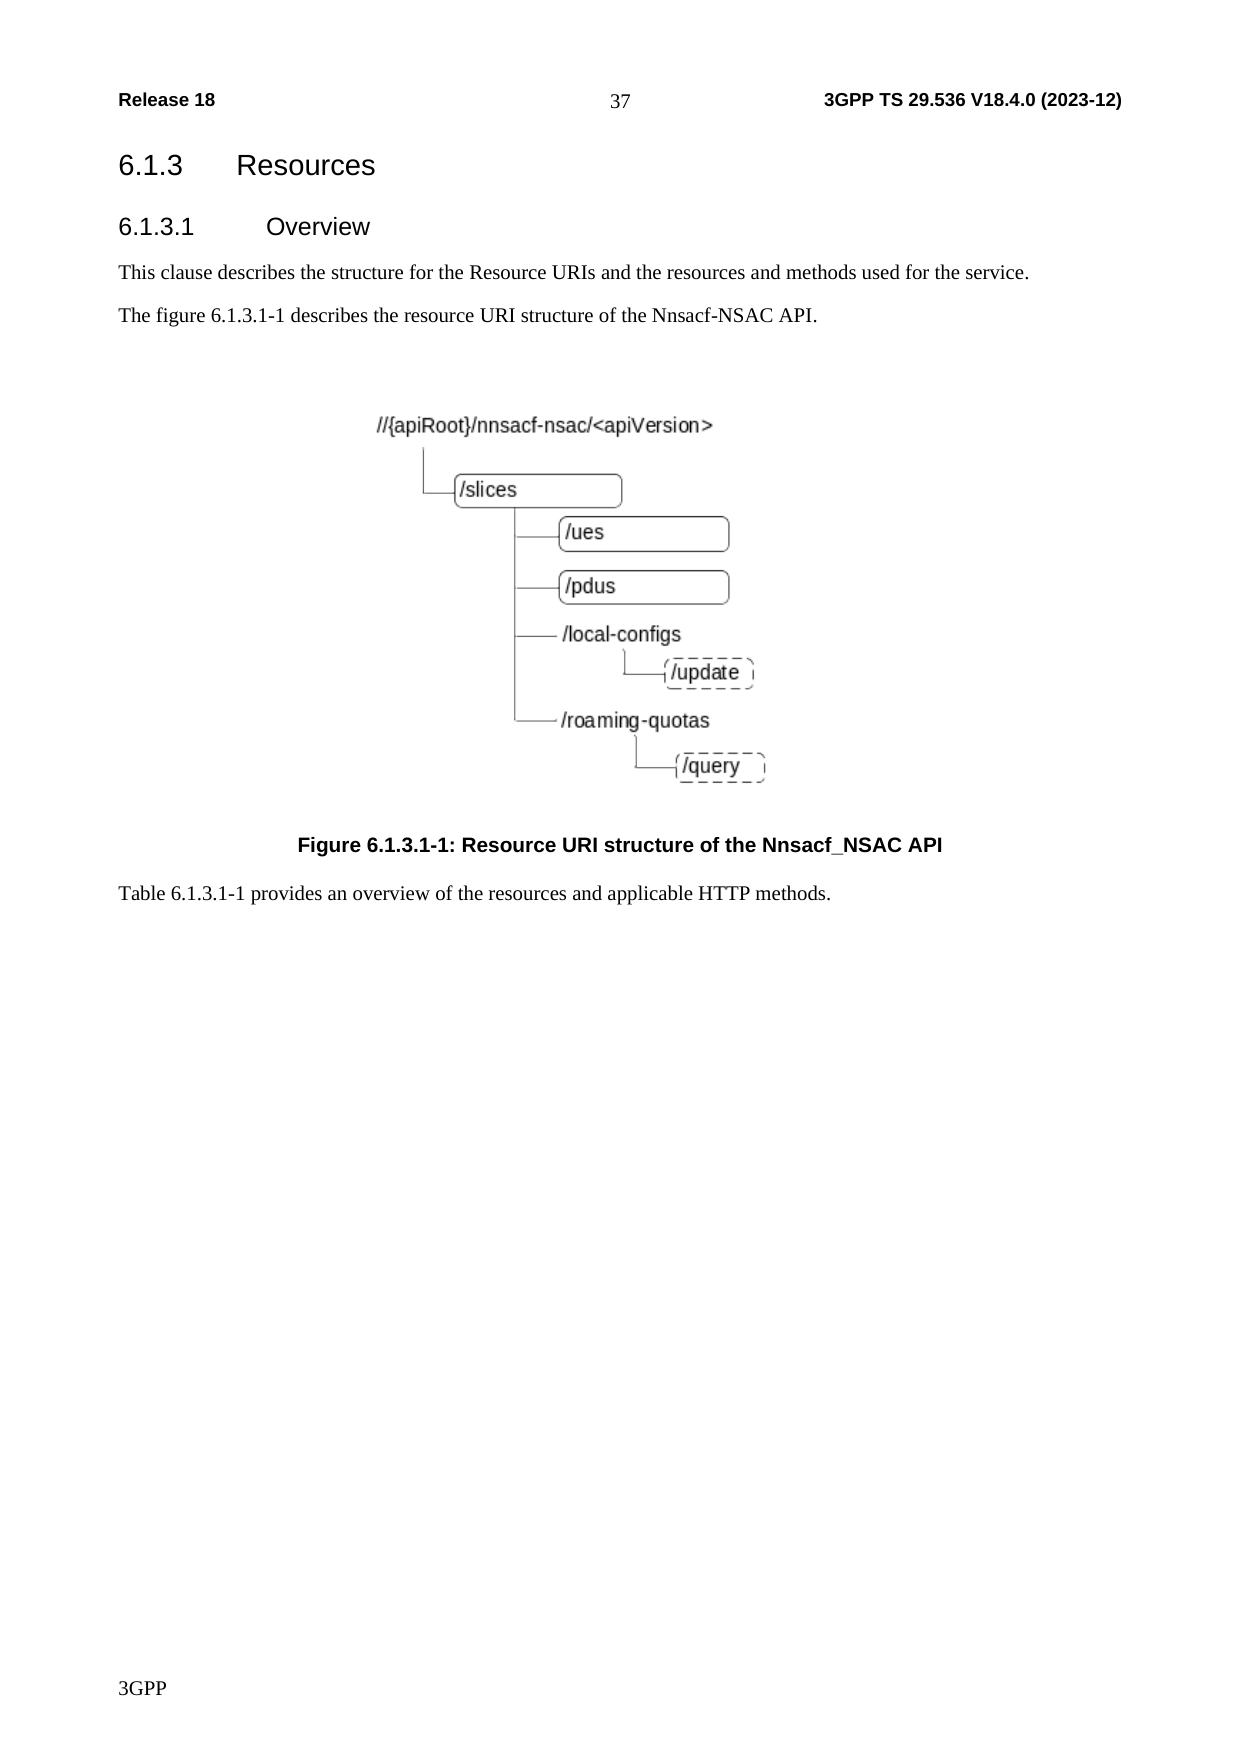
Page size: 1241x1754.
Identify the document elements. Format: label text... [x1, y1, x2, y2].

subtitle 6.1.3 Resources [118, 147, 1122, 181]
text Figure 6.1.3.1-1: Resource URI structure of the Nnsacf_NSAC API [118, 832, 1122, 856]
text Table 6.1.3.1-1 provides an overview of the resources and applicable HTTP methods. [118, 881, 1122, 905]
text The figure 6.1.3.1-1 describes the resource URI structure of the Nnsacf-NSAC API. [118, 303, 1122, 327]
subtitle 6.1.3.1 Overview [118, 212, 1122, 241]
text This clause describes the structure for the Resource URIs and the resources and methods used for the service. [118, 260, 1122, 284]
